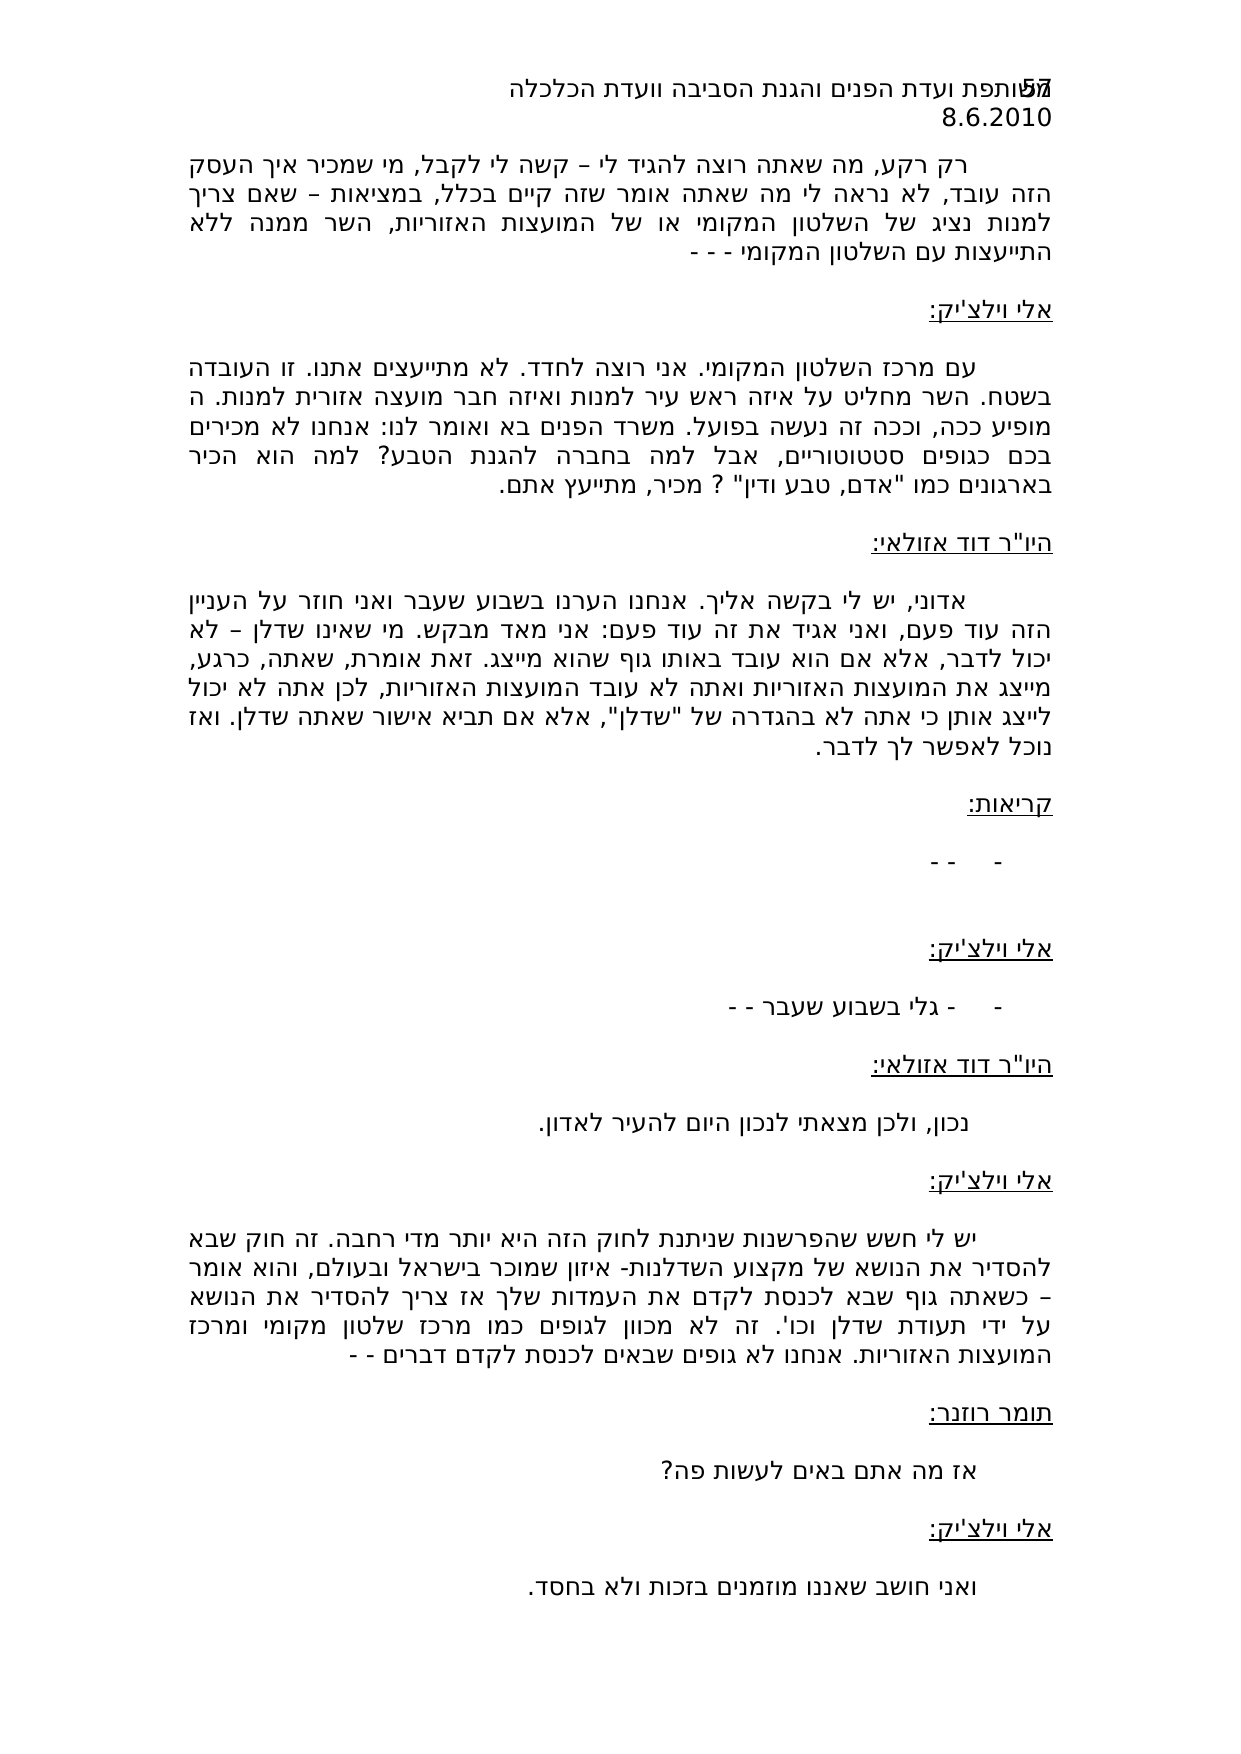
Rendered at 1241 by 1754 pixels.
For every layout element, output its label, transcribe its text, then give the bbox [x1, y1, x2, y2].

text היו"ר דוד אזולאי: [187, 528, 1053, 557]
text אלי וילצ'יק: [187, 295, 1053, 324]
text אלי וילצ'יק: [187, 1166, 1053, 1195]
text יש לי חשש שהפרשנות שניתנת לחוק הזה היא יותר מדי רחבה. זה חוק שבא להסדיר את הנושא של מקצוע השדלנות- איזון שמוכר בישראל ובעולם, והוא אומר – כשאתה גוף שבא לכנסת לקדם את העמדות שלך אז צריך להסדיר את הנושא על ידי תעודת שדלן וכו'. זה לא מכוון לגופים כמו מרכז שלטון מקומי ומרכז המועצות האזוריות. אנחנו לא גופים שבאים לכנסת לקדם דברים - - [187, 1224, 1053, 1369]
text ואני חושב שאננו מוזמנים בזכות ולא בחסד. [187, 1572, 1053, 1601]
list - גלי בשבוע שעבר - - [187, 992, 993, 1021]
text עם מרכז השלטון המקומי. אני רוצה לחדד. לא מתייעצים אתנו. זו העובדה בשטח. השר מחליט על איזה ראש עיר למנות ואיזה חבר מועצה אזורית למנות. ה מופיע ככה, וככה זה נעשה בפועל. משרד הפנים בא ואומר לנו: אנחנו לא מכירים בכם כגופים סטטוטוריים, אבל למה בחברה להגנת הטבע? למה הוא הכיר בארגונים כמו "אדם, טבע ודין" ? מכיר, מתייעץ אתם. [187, 353, 1053, 499]
list - - [187, 847, 993, 877]
text רק רקע, מה שאתה רוצה להגיד לי – קשה לי לקבל, מי שמכיר איך העסק הזה עובד, לא נראה לי מה שאתה אומר שזה קיים בכלל, במציאות – שאם צריך למנות נציג של השלטון המקומי או של המועצות האזוריות, השר ממנה ללא התייעצות עם השלטון המקומי - - - [187, 150, 1053, 267]
text אדוני, יש לי בקשה אליך. אנחנו הערנו בשבוע שעבר ואני חוזר על העניין הזה עוד פעם, ואני אגיד את זה עוד פעם: אני מאד מבקש. מי שאינו שדלן – לא יכול לדבר, אלא אם הוא עובד באותו גוף שהוא מייצג. זאת אומרת, שאתה, כרגע, מייצג את המועצות האזוריות ואתה לא עובד המועצות האזוריות, לכן אתה לא יכול לייצג אותן כי אתה לא בהגדרה של "שדלן", אלא אם תביא אישור שאתה שדלן. ואז נוכל לאפשר לך לדבר. [187, 586, 1053, 761]
text אז מה אתם באים לעשות פה? [187, 1456, 1053, 1485]
text אלי וילצ'יק: [187, 934, 1053, 963]
text תומר רוזנר: [187, 1398, 1053, 1427]
text היו"ר דוד אזולאי: [187, 1050, 1053, 1079]
text נכון, ולכן מצאתי לנכון היום להעיר לאדון. [187, 1108, 1053, 1137]
text אלי וילצ'יק: [187, 1514, 1053, 1543]
text קריאות: [187, 789, 1053, 819]
